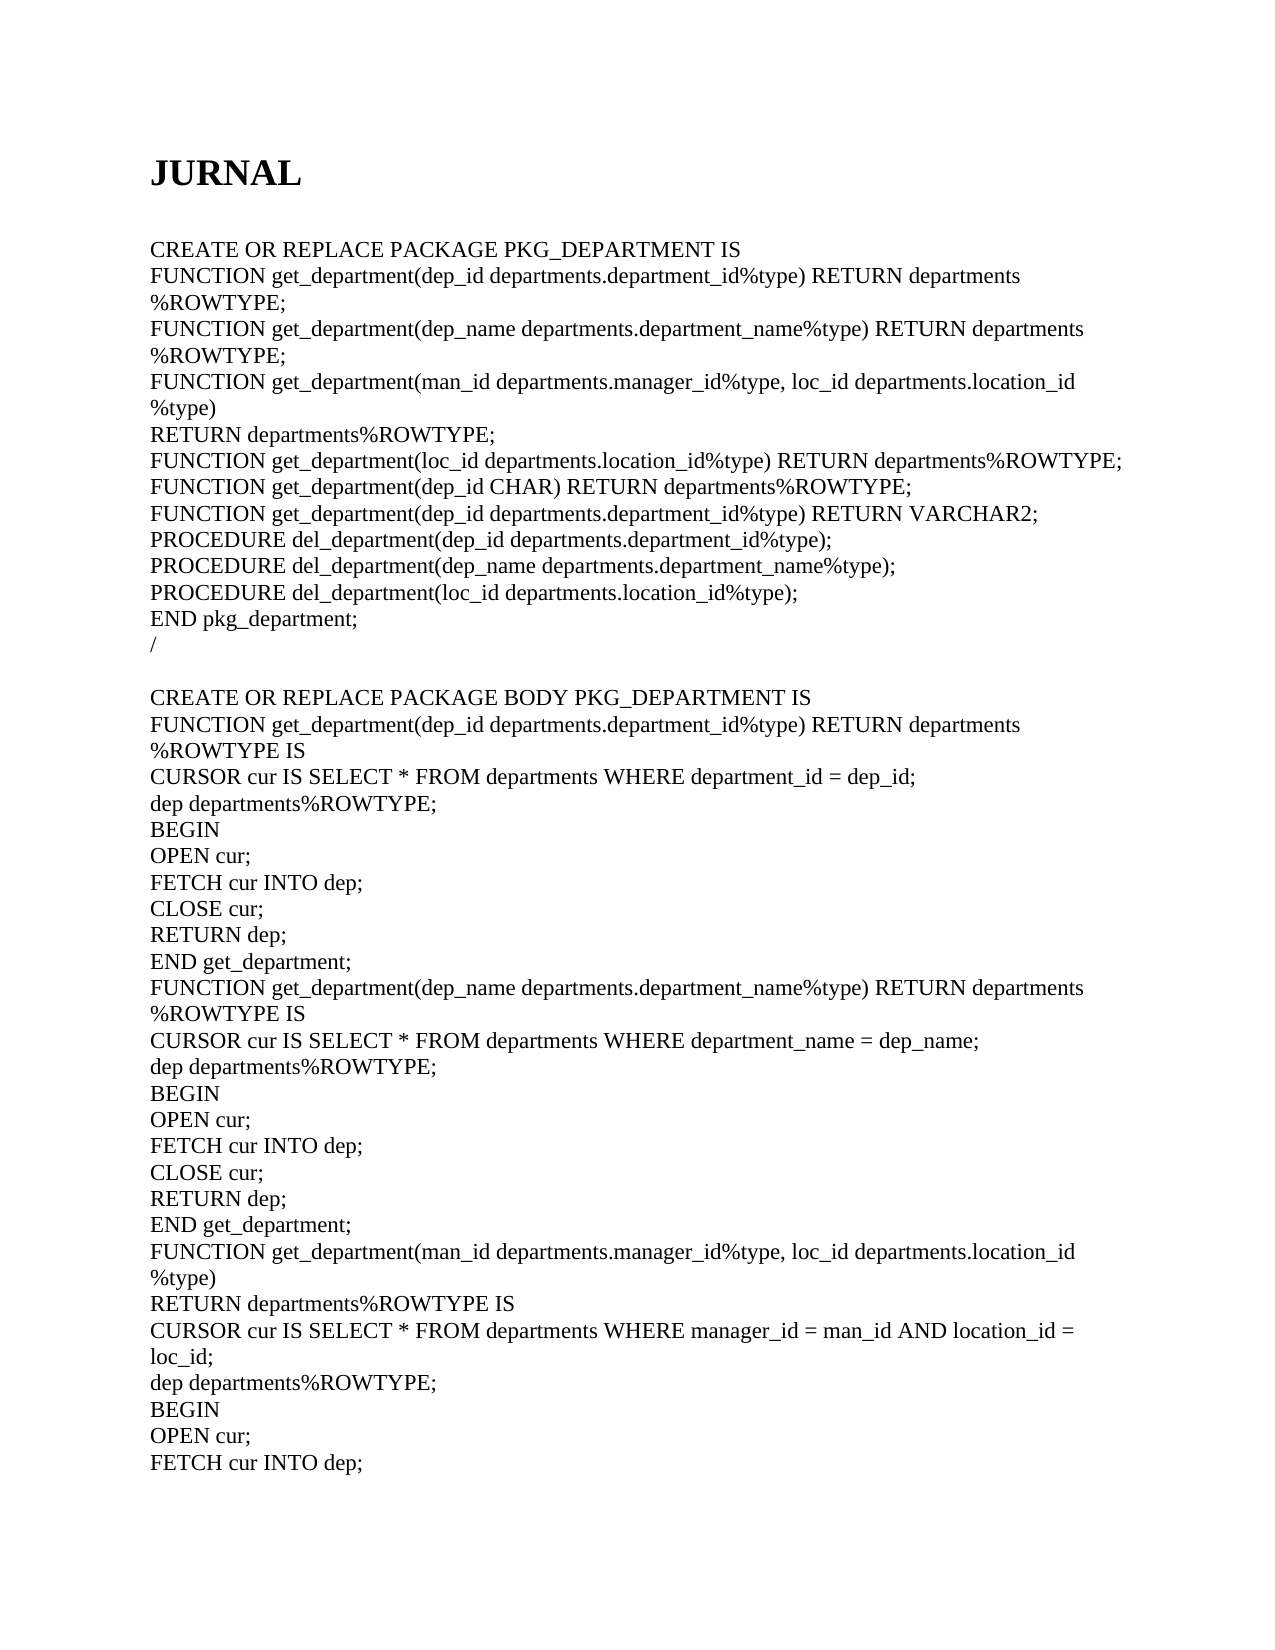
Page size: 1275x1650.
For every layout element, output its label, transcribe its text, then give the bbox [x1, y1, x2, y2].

text CREATE OR REPLACE PACKAGE BODY PKG_DEPARTMENT IS [150, 684, 1125, 711]
text CURSOR cur IS SELECT * FROM departments WHERE manager_id = man_id AND location_id = loc_id; [150, 1317, 1125, 1369]
text FUNCTION get_department(dep_name departments.department_name%type) RETURN departments%ROWTYPE; [150, 315, 1125, 368]
text PROCEDURE del_department(loc_id departments.location_id%type); [150, 579, 1125, 605]
text END get_department; [150, 1211, 1125, 1238]
text FUNCTION get_department(dep_name departments.department_name%type) RETURN departments%ROWTYPE IS [150, 974, 1125, 1027]
text FUNCTION get_department(dep_id departments.department_id%type) RETURN departments%ROWTYPE IS [150, 711, 1125, 763]
text FUNCTION get_department(man_id departments.manager_id%type, loc_id departments.location_id%type) [150, 1238, 1125, 1290]
text PROCEDURE del_department(dep_name departments.department_name%type); [150, 552, 1125, 579]
text PROCEDURE del_department(dep_id departments.department_id%type); [150, 526, 1125, 552]
text END pkg_department; [150, 605, 1125, 632]
text FUNCTION get_department(dep_id CHAR) RETURN departments%ROWTYPE; [150, 473, 1125, 500]
text BEGIN [150, 816, 1125, 842]
text RETURN dep; [150, 921, 1125, 948]
text dep departments%ROWTYPE; [150, 790, 1125, 816]
text FETCH cur INTO dep; [150, 1448, 1125, 1475]
text JURNAL [150, 150, 1125, 193]
text dep departments%ROWTYPE; [150, 1369, 1125, 1396]
text BEGIN [150, 1079, 1125, 1106]
text RETURN departments%ROWTYPE IS [150, 1290, 1125, 1317]
text OPEN cur; [150, 842, 1125, 869]
text END get_department; [150, 948, 1125, 974]
text CREATE OR REPLACE PACKAGE PKG_DEPARTMENT IS [150, 236, 1125, 263]
text RETURN departments%ROWTYPE; [150, 421, 1125, 447]
text RETURN dep; [150, 1185, 1125, 1211]
text FUNCTION get_department(loc_id departments.location_id%type) RETURN departments%ROWTYPE; [150, 447, 1125, 473]
text CURSOR cur IS SELECT * FROM departments WHERE department_name = dep_name; [150, 1027, 1125, 1053]
text BEGIN [150, 1396, 1125, 1422]
text OPEN cur; [150, 1106, 1125, 1132]
text CURSOR cur IS SELECT * FROM departments WHERE department_id = dep_id; [150, 763, 1125, 790]
text FETCH cur INTO dep; [150, 1132, 1125, 1159]
text / [150, 632, 1125, 658]
text CLOSE cur; [150, 1159, 1125, 1185]
text FETCH cur INTO dep; [150, 869, 1125, 895]
text FUNCTION get_department(dep_id departments.department_id%type) RETURN VARCHAR2; [150, 500, 1125, 526]
text FUNCTION get_department(dep_id departments.department_id%type) RETURN departments%ROWTYPE; [150, 263, 1125, 315]
text CLOSE cur; [150, 895, 1125, 921]
text OPEN cur; [150, 1422, 1125, 1448]
text dep departments%ROWTYPE; [150, 1053, 1125, 1079]
text FUNCTION get_department(man_id departments.manager_id%type, loc_id departments.location_id%type) [150, 368, 1125, 421]
